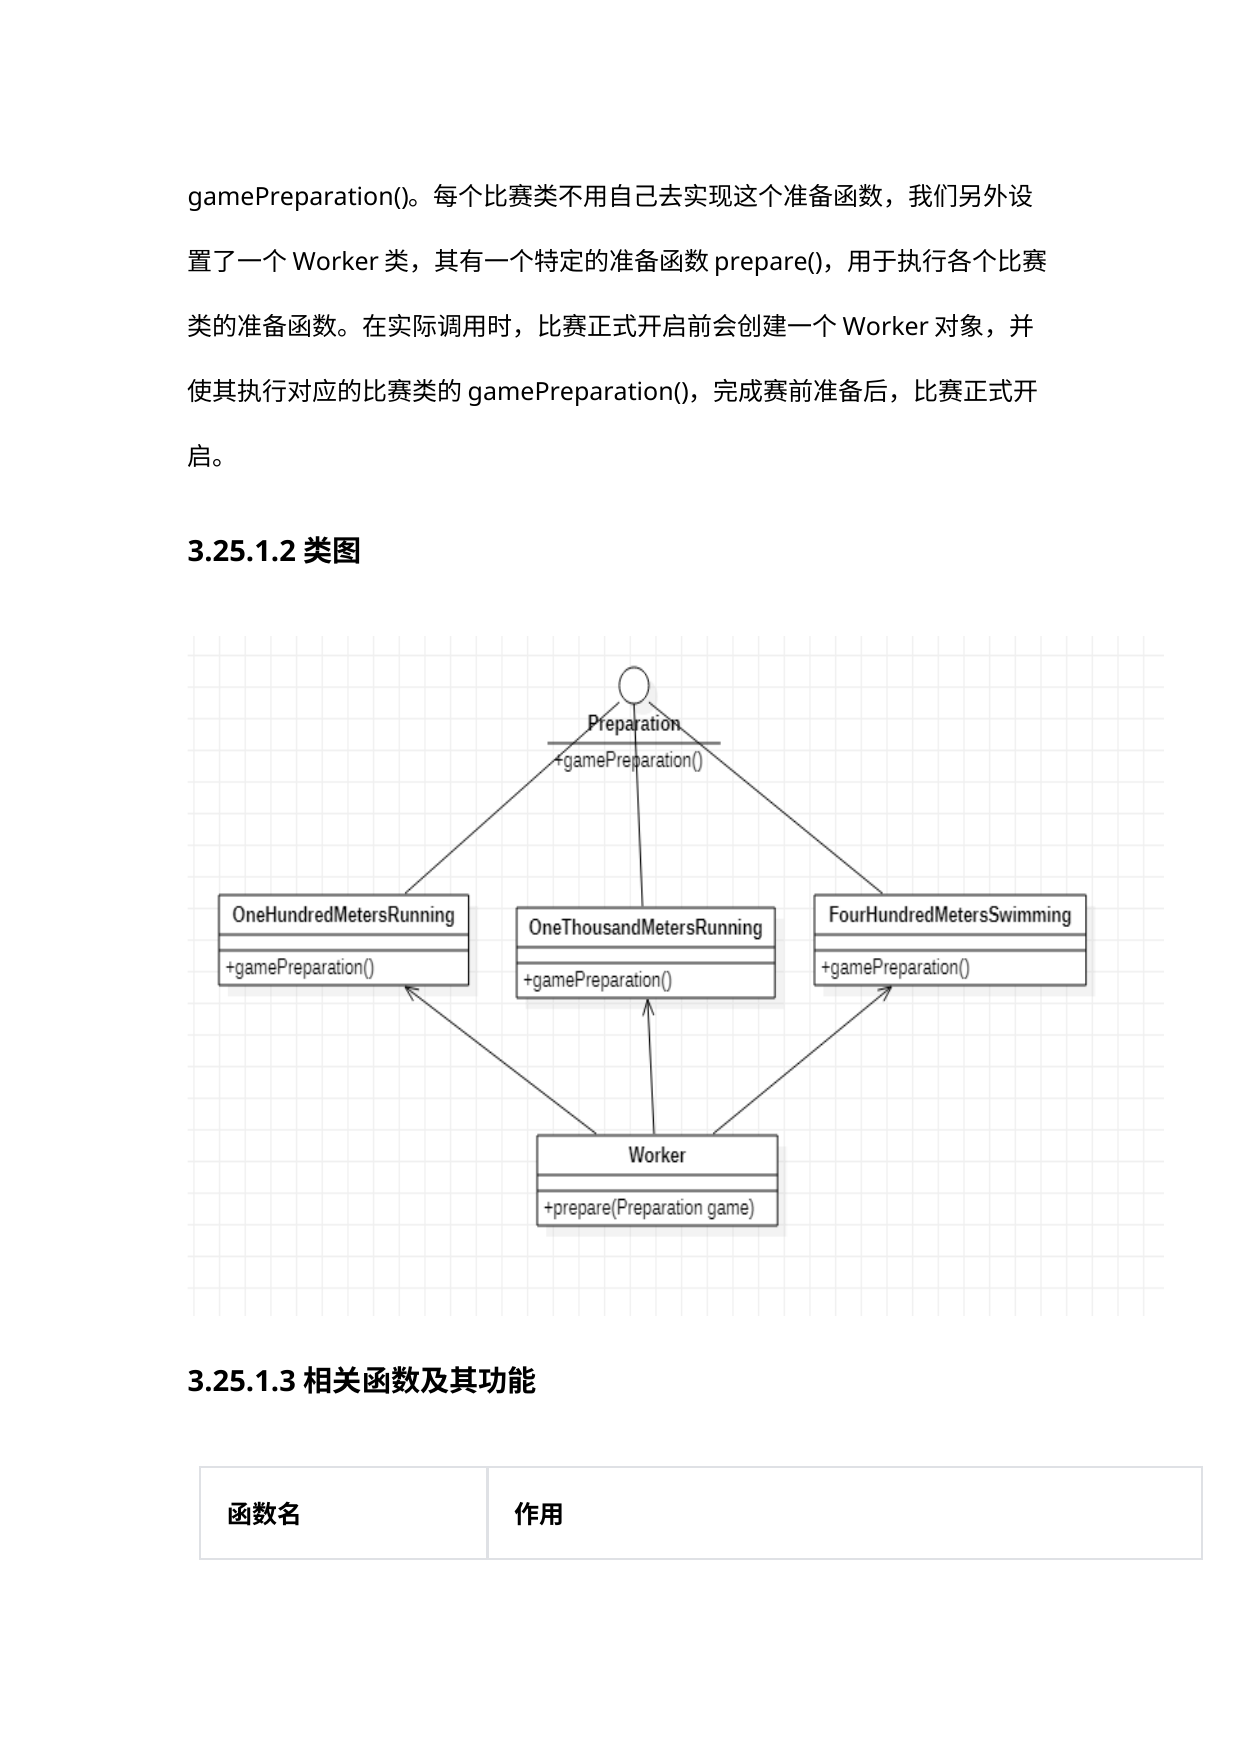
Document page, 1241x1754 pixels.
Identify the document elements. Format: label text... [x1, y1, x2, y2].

subtitle 3.25.1.2 类图 [187, 516, 1053, 581]
table_header 作用 [489, 1468, 1201, 1558]
table_header 函数名 [201, 1468, 486, 1558]
subtitle 3.25.1.3 相关函数及其功能 [187, 1347, 1053, 1412]
